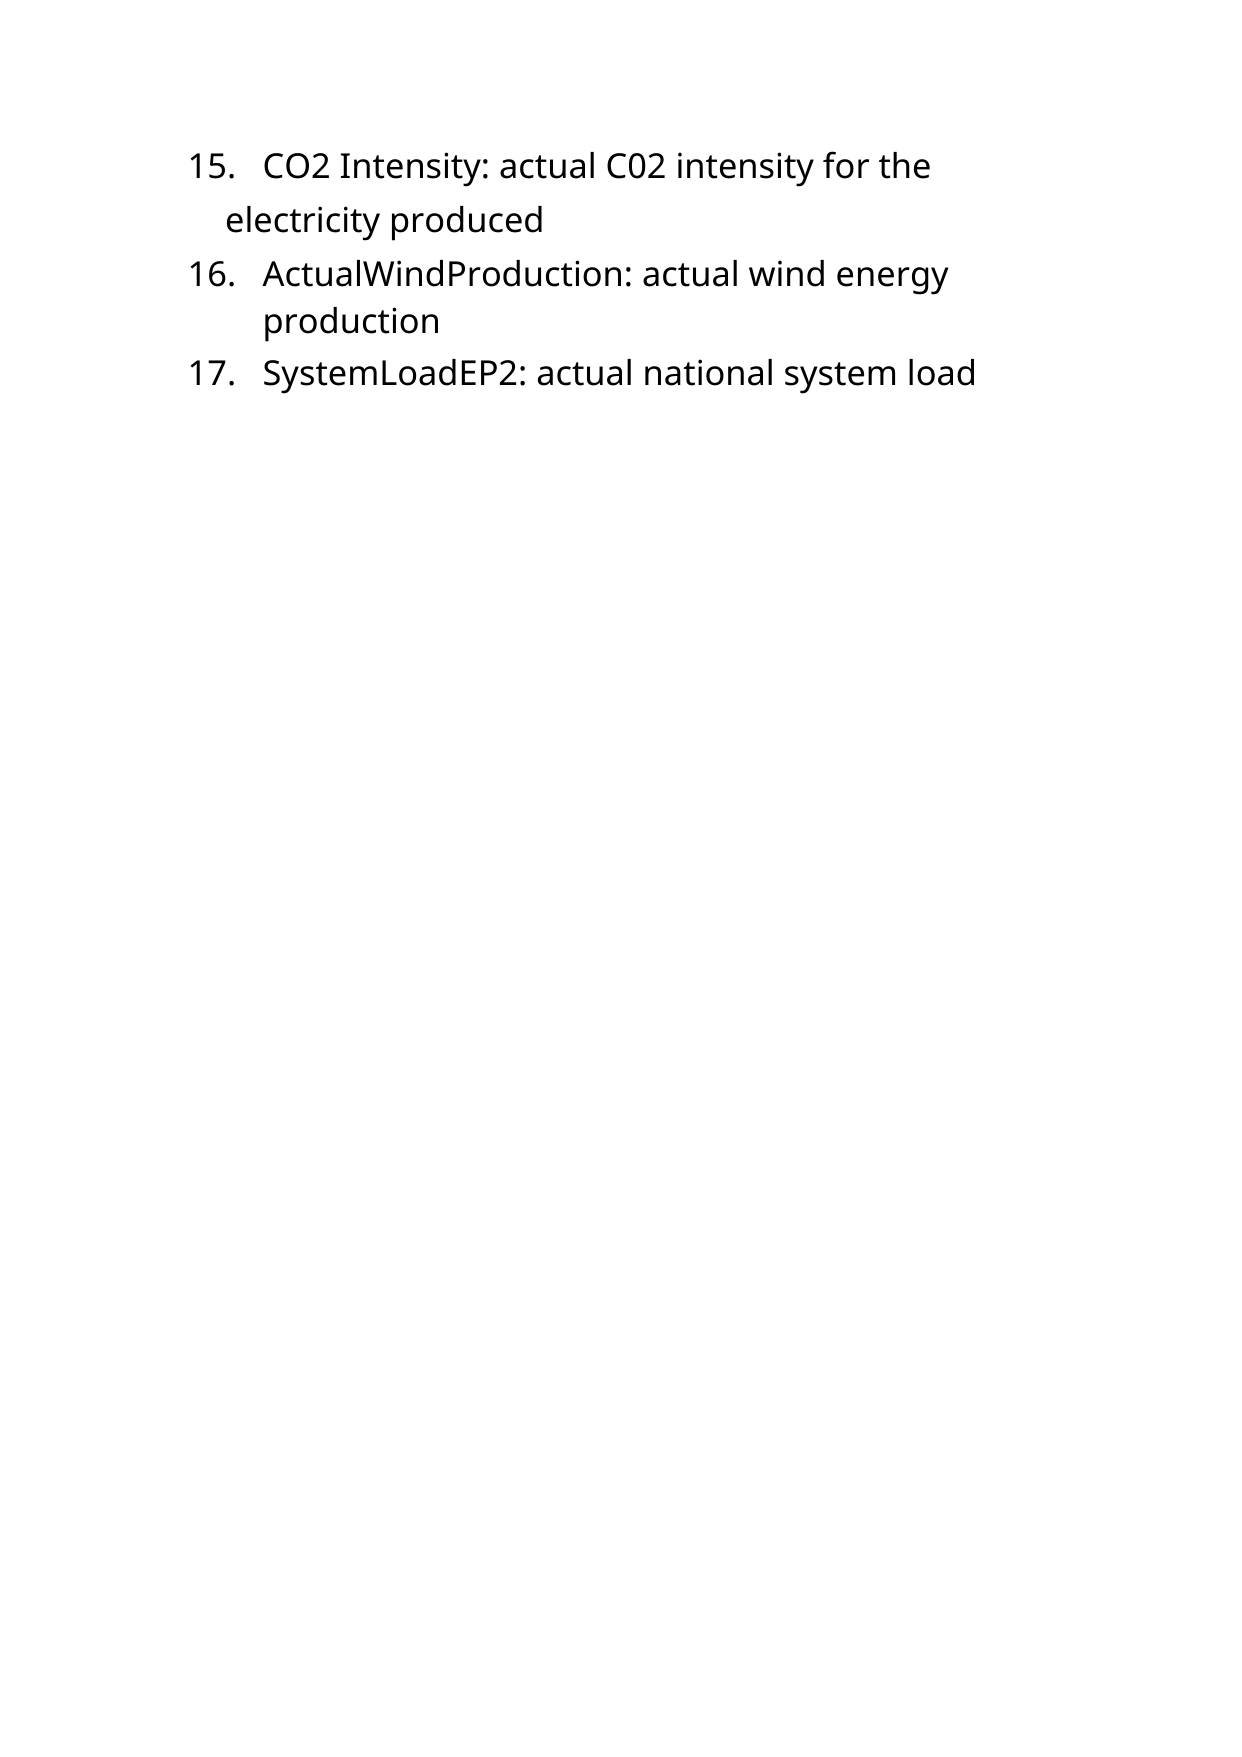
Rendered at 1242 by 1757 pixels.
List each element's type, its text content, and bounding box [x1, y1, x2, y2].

list ActualWindProduction: actual wind energy production [187, 249, 1100, 343]
list CO2 Intensity: actual C02 intensity for the electricity produced [187, 142, 1050, 242]
list SystemLoadEP2: actual national system load [187, 349, 1100, 396]
